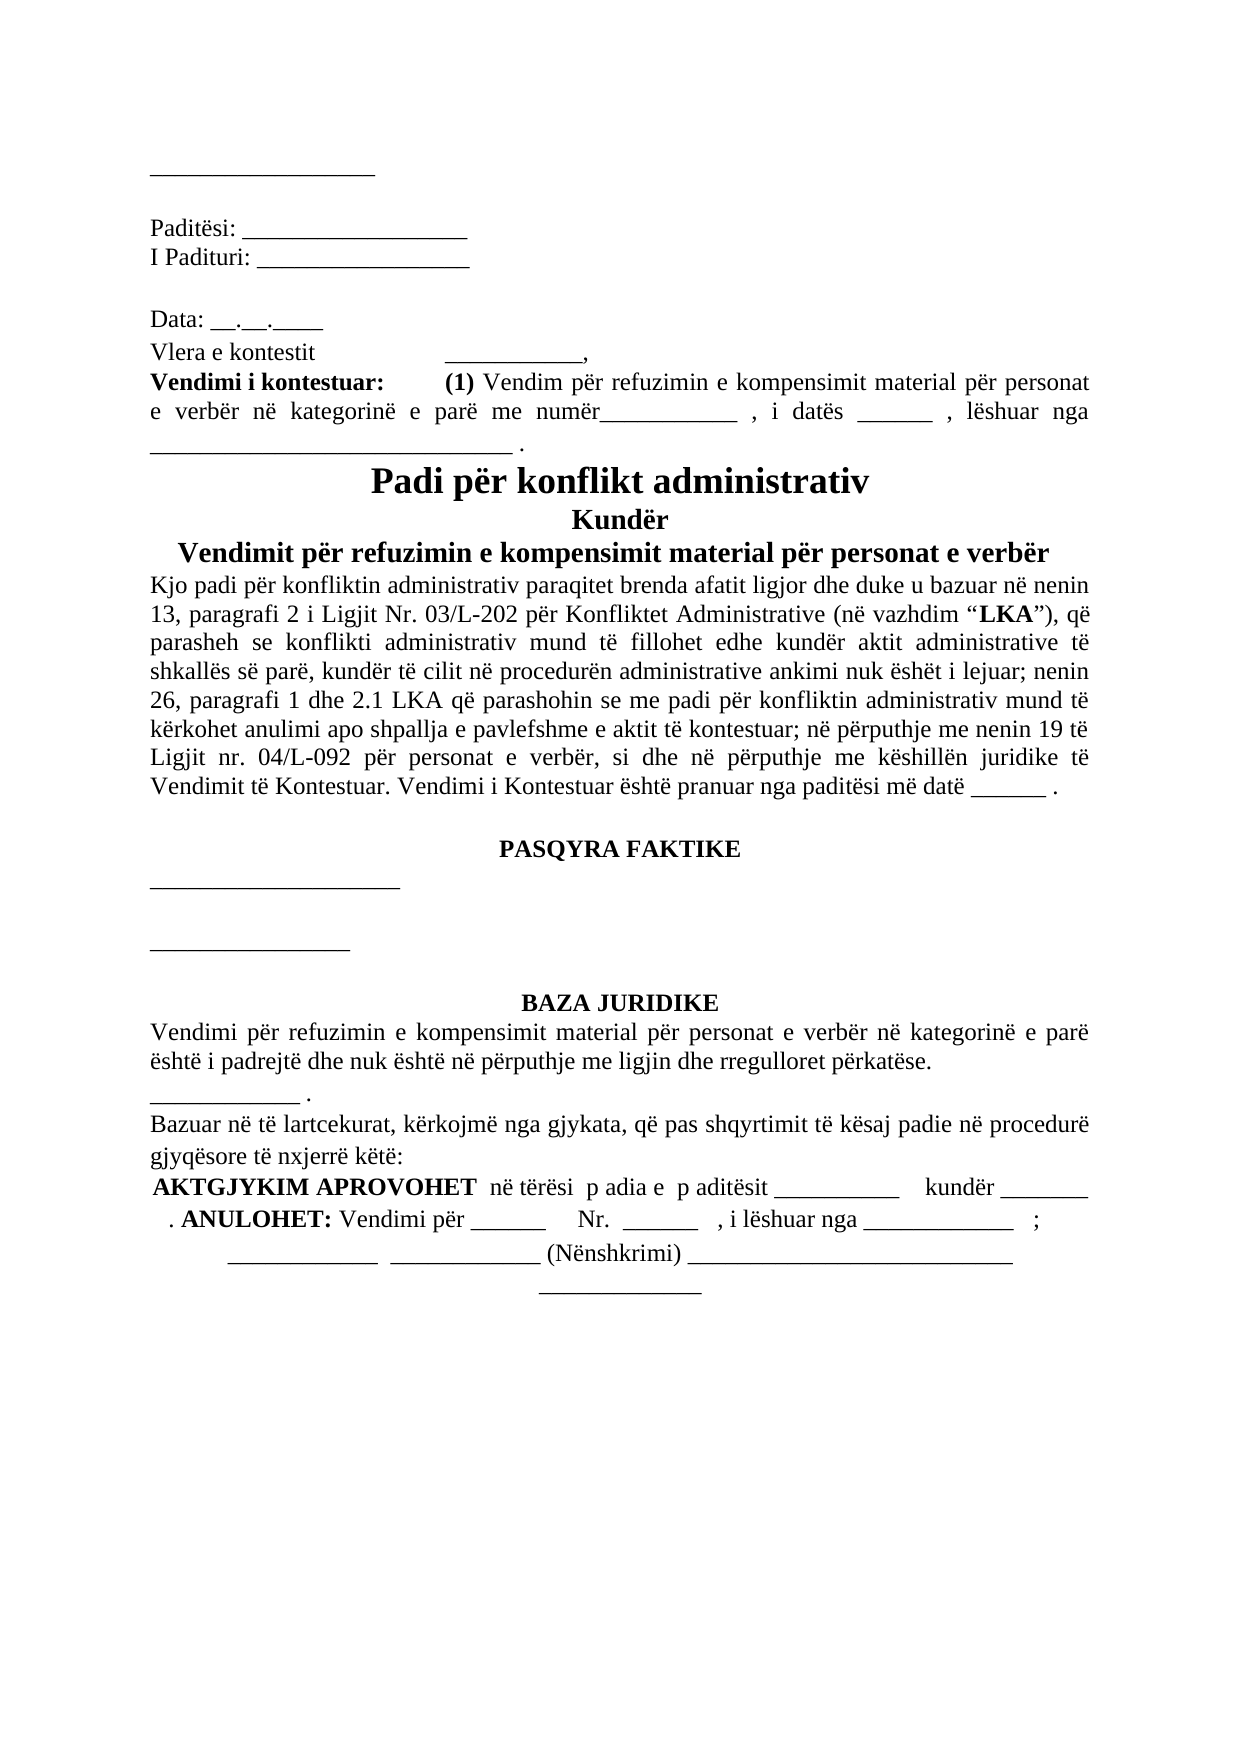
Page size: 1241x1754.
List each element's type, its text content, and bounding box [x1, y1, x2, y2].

text AKTGJYKIM APROVOHET në tërësi p adia e p aditësit __________ kundër _______ . ANULOHET: Vendimi për ______ Nr. ______ , i lëshuar nga ____________ ; ____________ ____________ (Nënshkrimi) __________________________ _____________ [150, 1172, 1090, 1297]
text Vlera e kontestit ___________, [150, 333, 1090, 367]
text Bazuar në të lartcekurat, kërkojmë nga gjykata, që pas shqyrtimit të kësaj padie në procedurë gjyqësore të nxjerrë këtë: [150, 1109, 1090, 1172]
text ____________________ [150, 863, 1090, 892]
text ____________ . [150, 1075, 1090, 1109]
text Vendimit për refuzimin e kompensimit material për personat e verbër [150, 535, 1090, 570]
text PASQYRA FAKTIKE [150, 834, 1090, 863]
text Kjo padi për konfliktin administrativ paraqitet brenda afatit ligjor dhe duke u bazuar në nenin 13, paragrafi 2 i Ligjit Nr. 03/L-202 për Konfliktet Administrative (në vazhdim “LKA”), që parasheh se konflikti administrativ mund të fillohet edhe kundër aktit administrative të shkallës së parë, kundër të cilit në procedurën administrative ankimi nuk ëshët i lejuar; nenin 26, paragrafi 1 dhe 2.1 LKA që parashohin se me padi për konfliktin administrativ mund të kërkohet anulimi apo shpallja e pavlefshme e aktit të kontestuar; në përputhje me nenin 19 të Ligjit nr. 04/L-092 për personat e verbër, si dhe në përputhje me këshillën juridike të Vendimit të Kontestuar. Vendimi i Kontestuar është pranuar nga paditësi më datë ______ . [150, 570, 1090, 800]
text Padi për konflikt administrativ [150, 459, 1090, 502]
text Kundër [150, 502, 1090, 535]
text Paditësi: __________________ [150, 213, 1090, 242]
text Vendimi për refuzimin e kompensimit material për personat e verbër në kategorinë e parë është i padrejtë dhe nuk është në përputhje me ligjin dhe rregulloret përkatëse. [150, 1017, 1090, 1075]
text Vendimi i kontestuar: (1) Vendim për refuzimin e kompensimit material për personat e verbër në kategorinë e parë me numër___________ , i datës ______ , lëshuar nga _____________________________ . [150, 367, 1090, 459]
text BAZA JURIDIKE [150, 988, 1090, 1017]
text ________________ [150, 926, 1090, 954]
text I Padituri: _________________ [150, 242, 1090, 270]
text __________________ [150, 150, 1090, 213]
text Data: __.__.____ [150, 304, 1090, 333]
